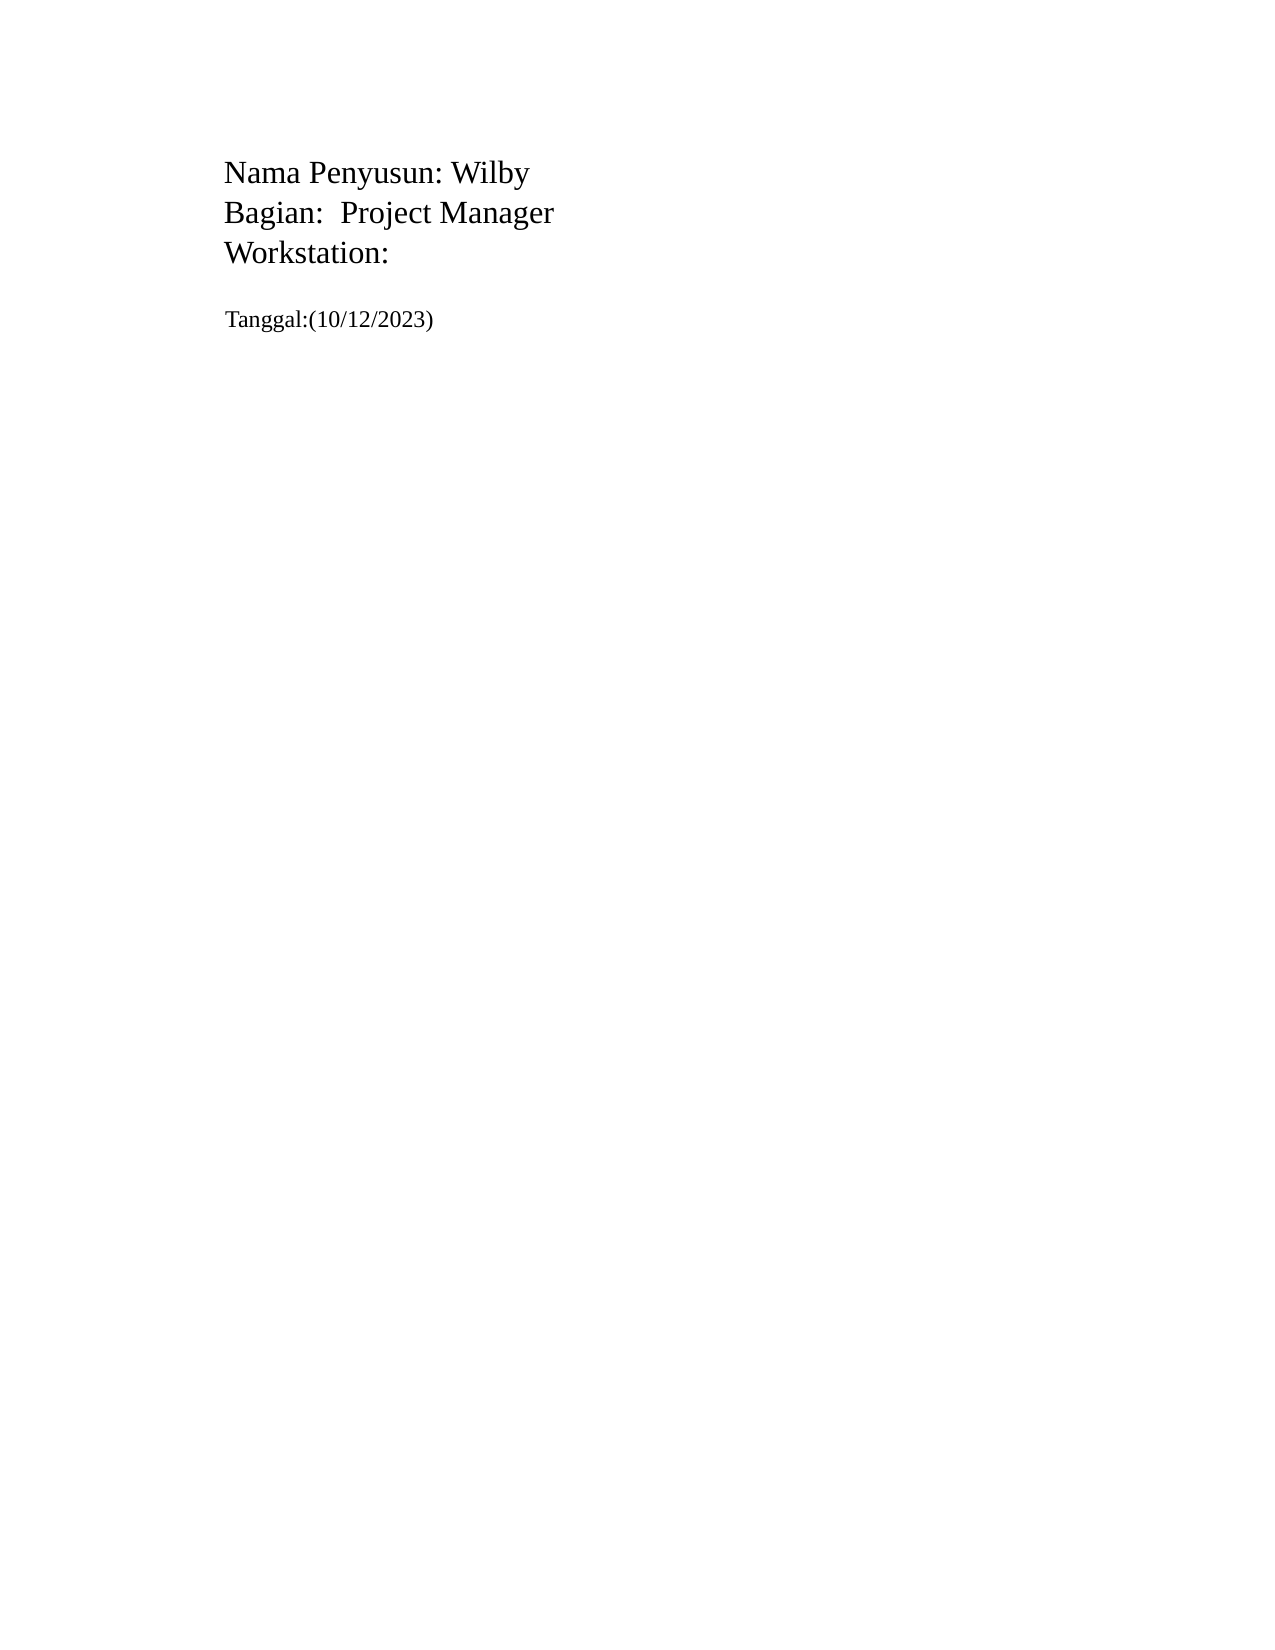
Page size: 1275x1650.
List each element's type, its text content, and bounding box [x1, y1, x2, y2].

text Bagian: Project Manager [223, 194, 856, 231]
text Nama Penyusun: Wilby [223, 154, 856, 191]
text Workstation: [223, 234, 856, 271]
text Tanggal:(10/12/2023) [225, 305, 856, 332]
